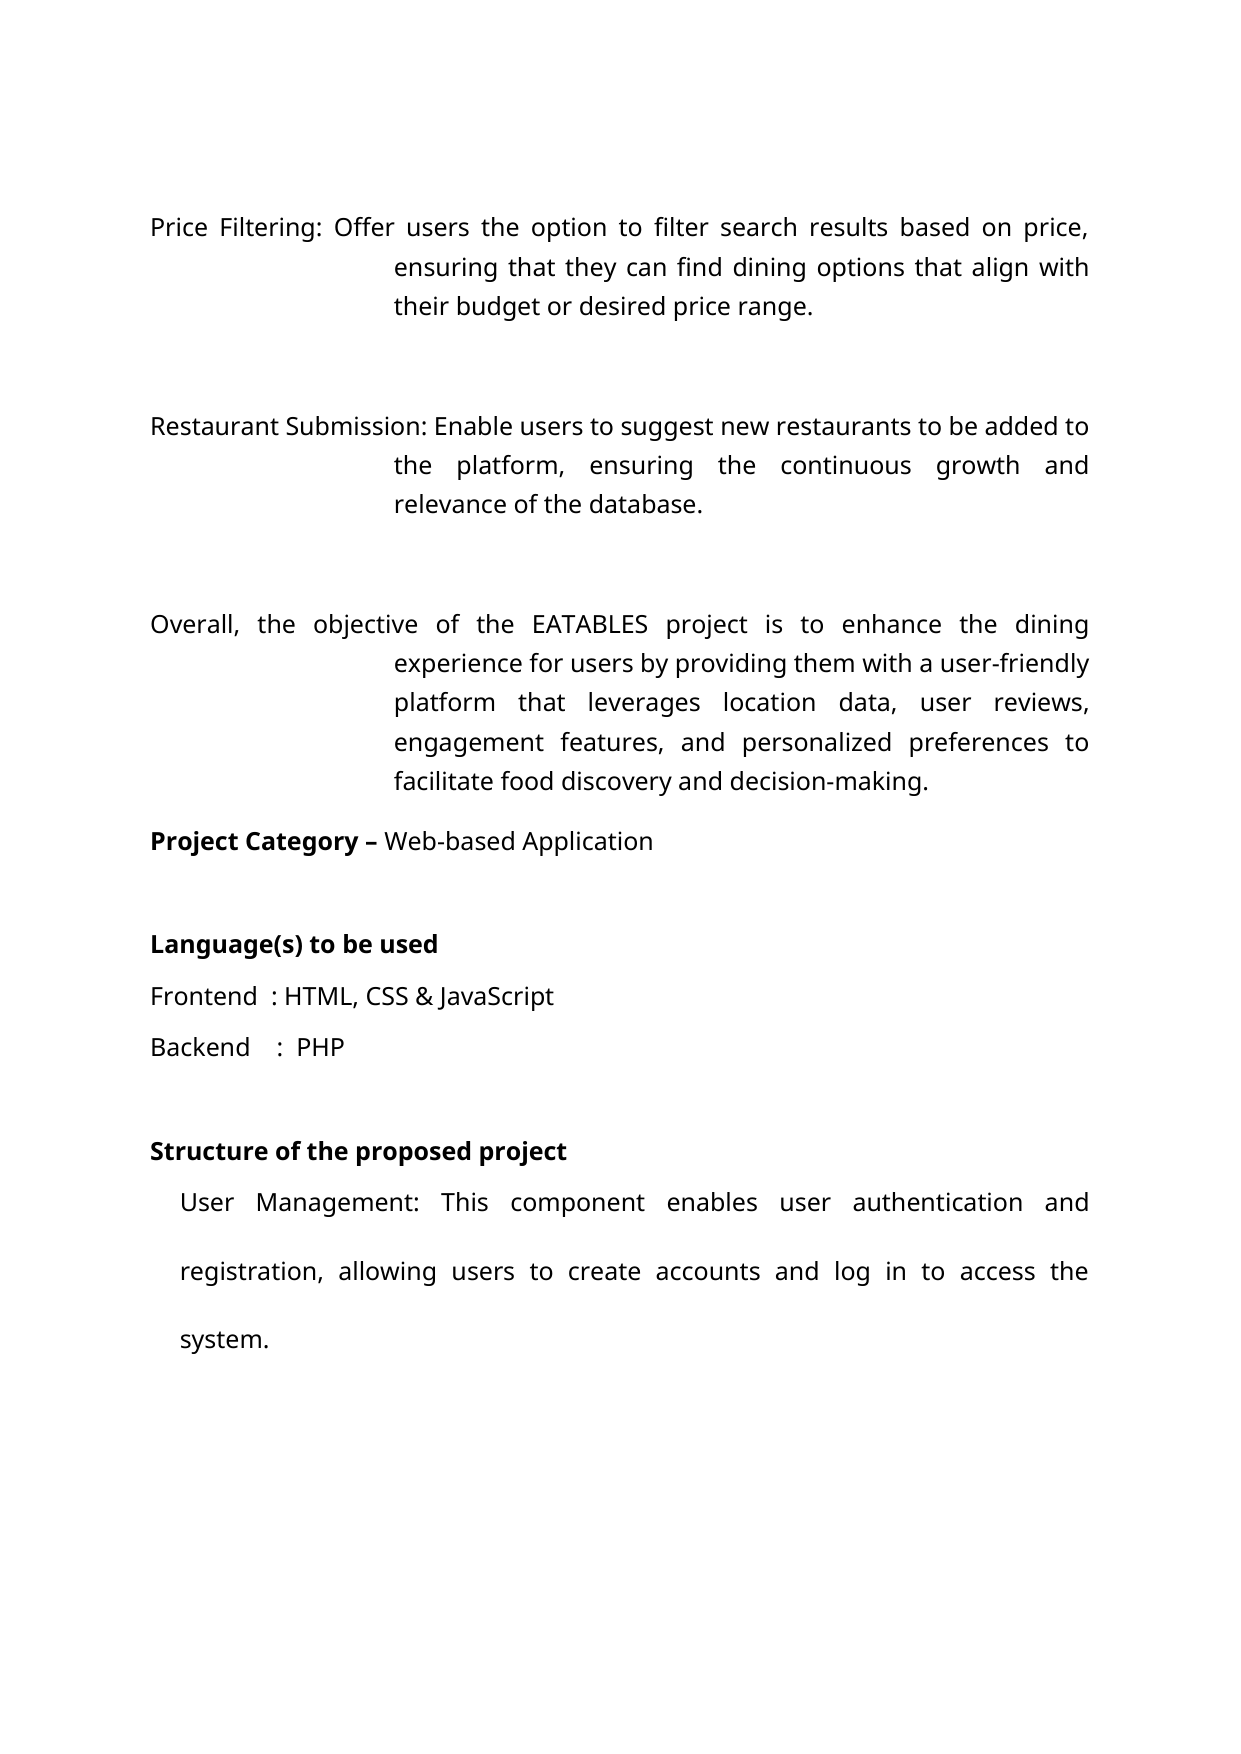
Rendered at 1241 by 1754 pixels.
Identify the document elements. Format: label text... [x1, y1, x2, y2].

text Backend : PHP [150, 1030, 1090, 1064]
text Structure of the proposed project [150, 1133, 1090, 1167]
text Frontend : HTML, CSS & JavaScript [150, 978, 1090, 1012]
text Price Filtering: Offer users the option to filter search results based on price, ensuring that they can find dining options that align with their budget or desired price range. [150, 210, 1090, 322]
text Project Category – Web-based Application [150, 823, 1090, 857]
text Overall, the objective of the EATABLES project is to enhance the dining experience for users by providing them with a user-friendly platform that leverages location data, user reviews, engagement features, and personalized preferences to facilitate food discovery and decision-making. [150, 607, 1090, 797]
text Restaurant Submission: Enable users to suggest new restaurants to be added to the platform, ensuring the continuous growth and relevance of the database. [150, 408, 1090, 521]
text User Management: This component enables user authentication and registration, allowing users to create accounts and log in to access the system. [179, 1185, 1090, 1355]
text Language(s) to be used [150, 927, 1090, 961]
